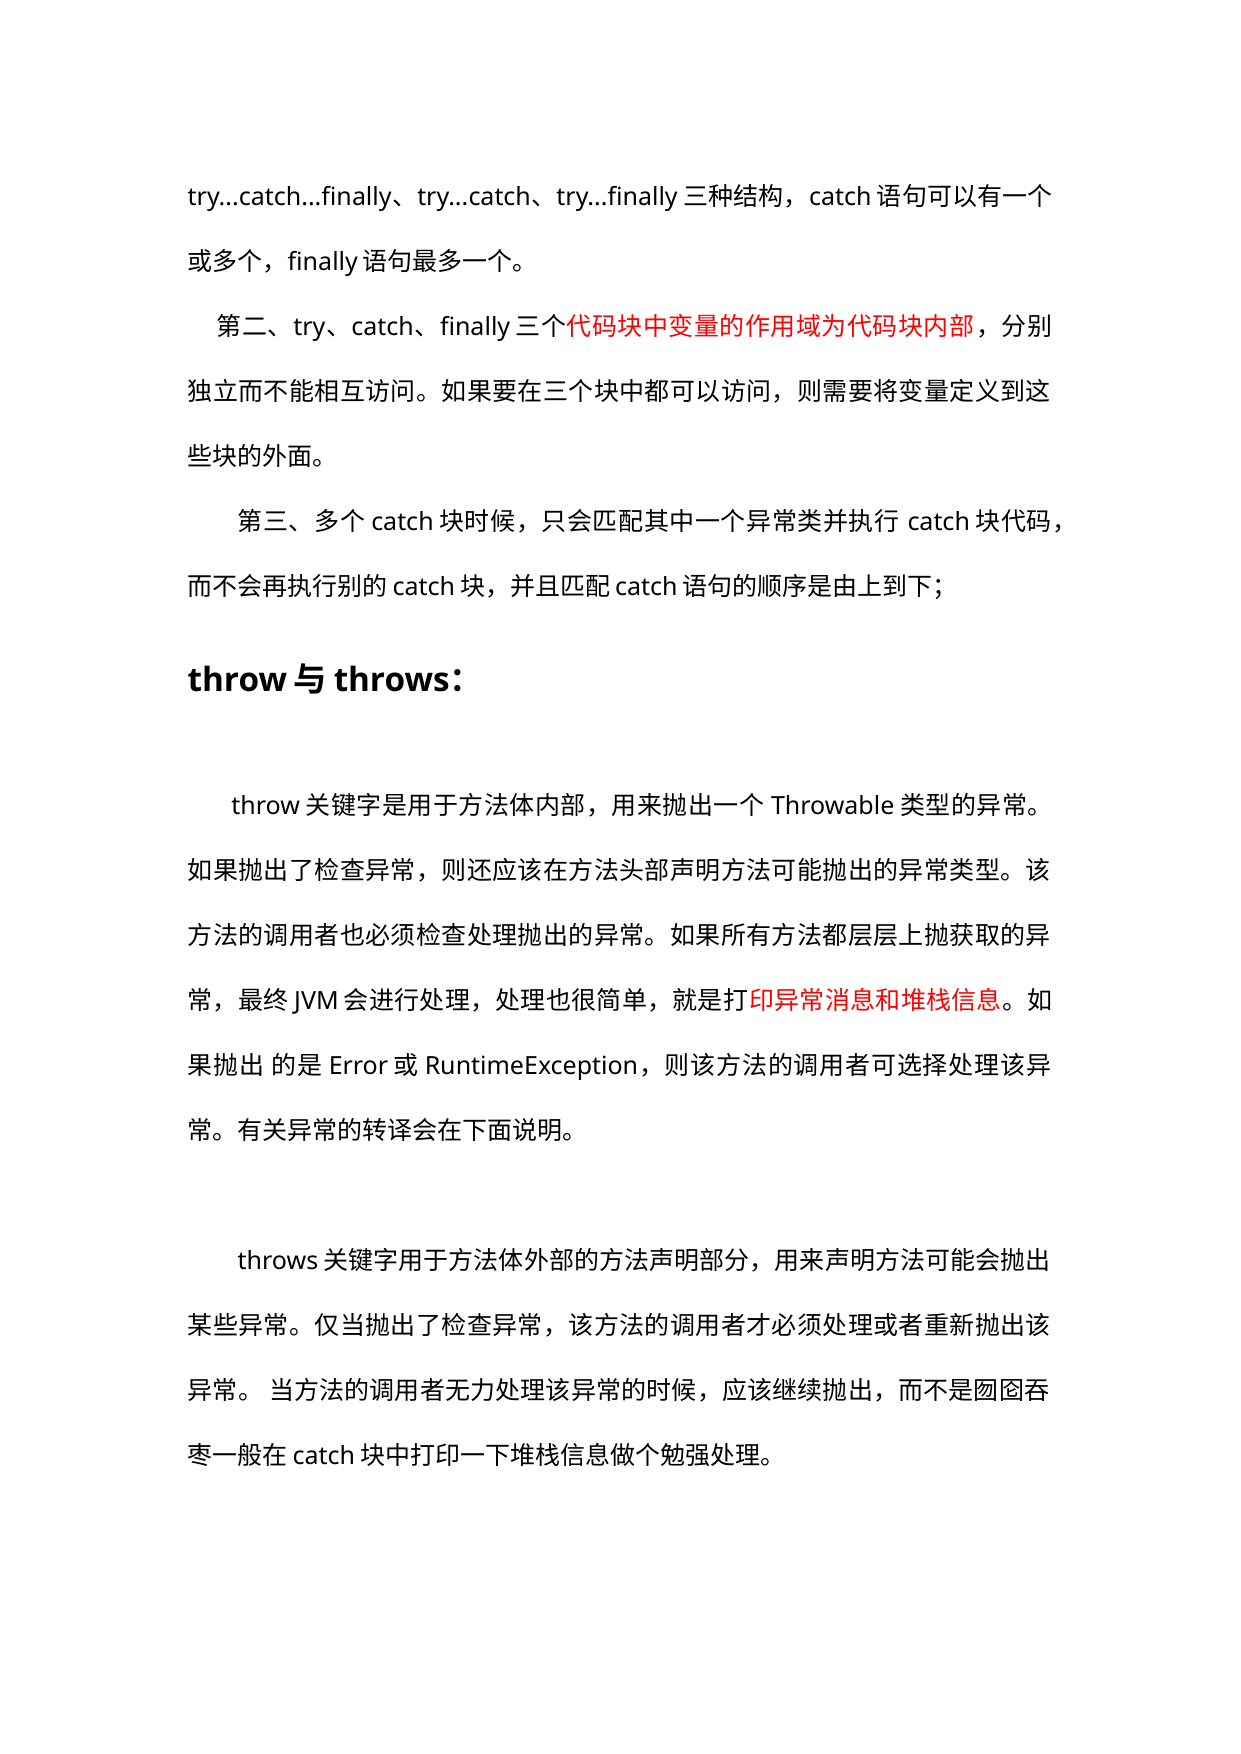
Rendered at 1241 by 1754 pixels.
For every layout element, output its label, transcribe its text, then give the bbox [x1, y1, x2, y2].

text throws关键字用于方法体外部的方法声明部分，用来声明方法可能会抛出某些异常。仅当抛出了检查异常，该方法的调用者才必须处理或者重新抛出该异常。 当方法的调用者无力处理该异常的时候，应该继续抛出，而不是囫囵吞枣一般在catch块中打印一下堆栈信息做个勉强处理。 [187, 1226, 1053, 1486]
text throw关键字是用于方法体内部，用来抛出一个Throwable类型的异常。如果抛出了检查异常，则还应该在方法头部声明方法可能抛出的异常类型。该 方法的调用者也必须检查处理抛出的异常。如果所有方法都层层上抛获取的异常，最终JVM会进行处理，处理也很简单，就是打印异常消息和堆栈信息。如果抛出 的是Error或RuntimeException，则该方法的调用者可选择处理该异常。有关异常的转译会在下面说明。 [187, 771, 1053, 1161]
text 第三、多个catch块时候，只会匹配其中一个异常类并执行catch块代码，而不会再执行别的catch块，并且匹配catch语句的顺序是由上到下； [187, 487, 1053, 617]
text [187, 162, 1053, 292]
subtitle throw与throws： [187, 644, 1053, 709]
text 第二、try、catch、finally三个代码块中变量的作用域为代码块内部，分别独立而不能相互访问。如果要在三个块中都可以访问，则需要将变量定义到这些块的外面。 [187, 292, 1053, 487]
